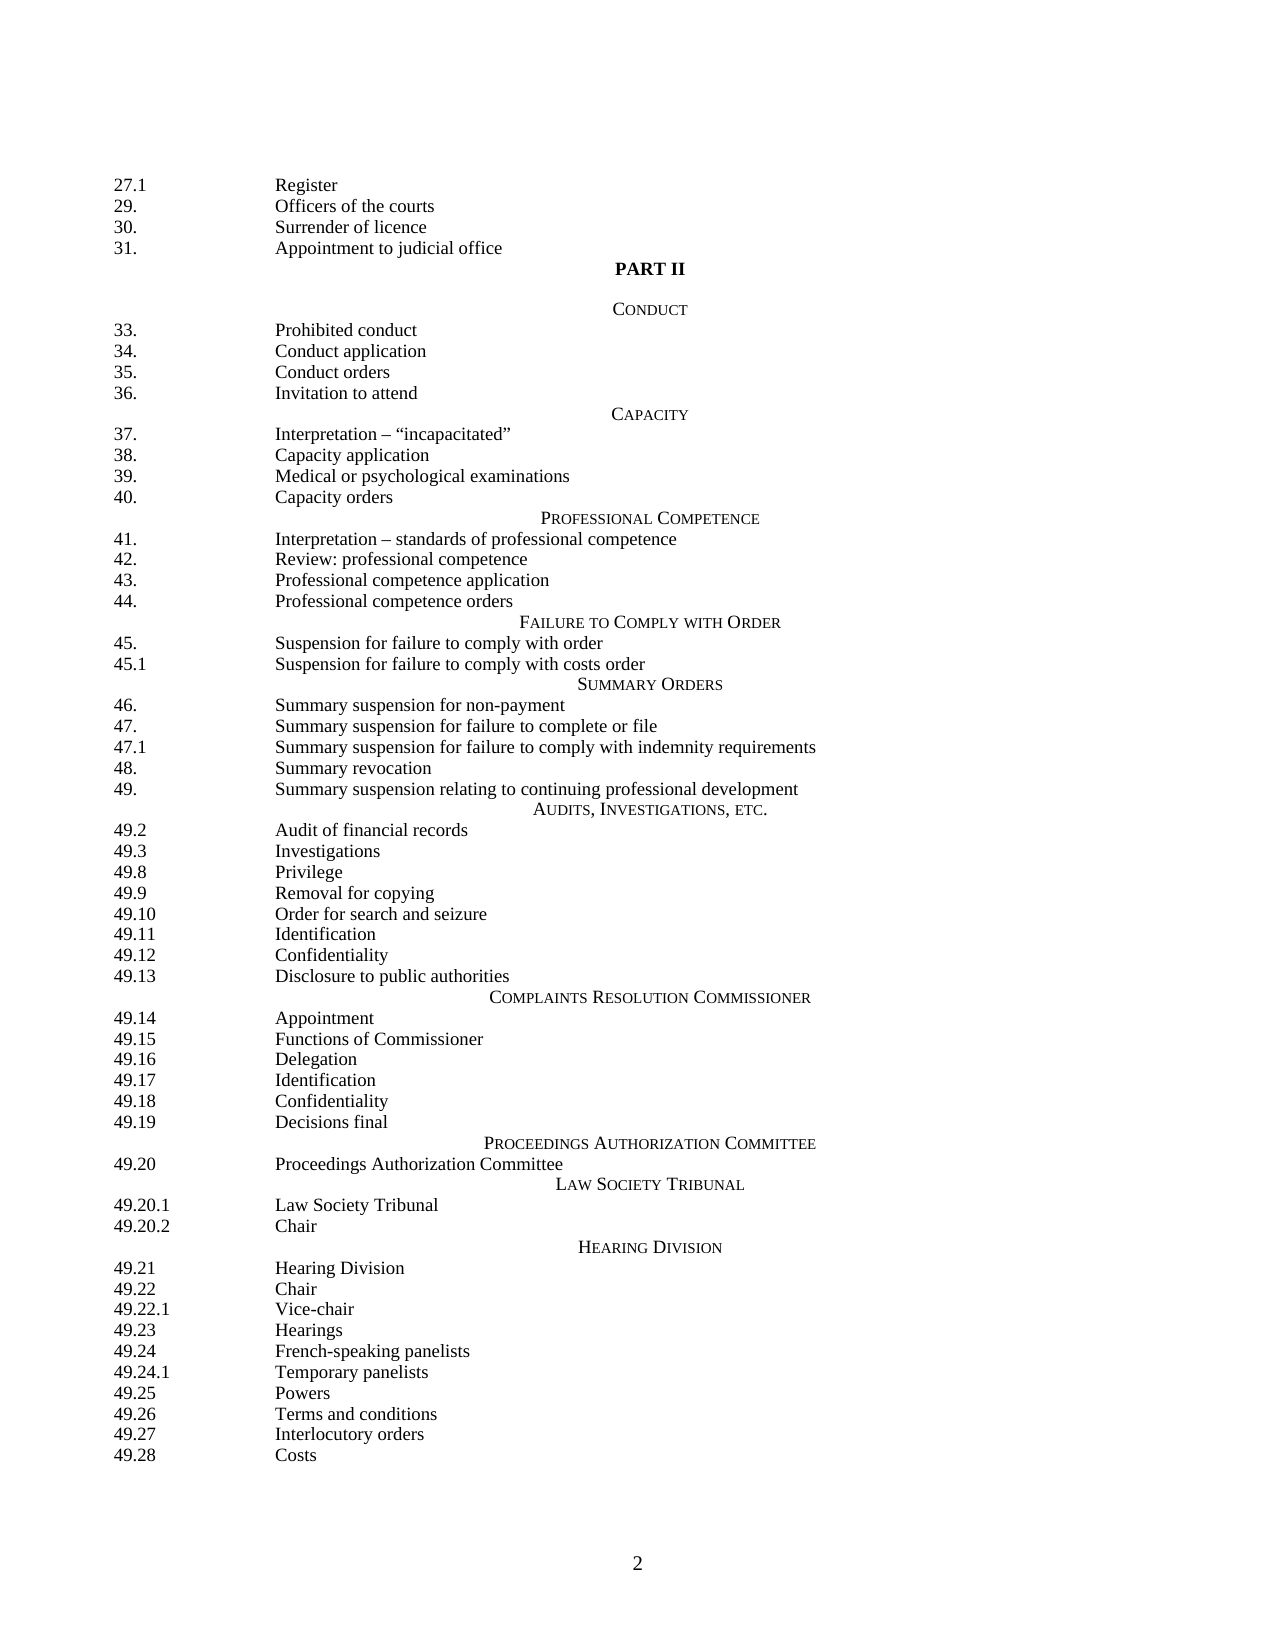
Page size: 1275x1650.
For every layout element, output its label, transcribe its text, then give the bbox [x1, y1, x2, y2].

table_cell 37. [114, 424, 275, 445]
table_cell 42. [114, 549, 275, 570]
table_cell 35. [114, 361, 275, 382]
table_cell 34. [114, 341, 275, 361]
table_cell Summary Orders [114, 674, 1186, 695]
table_cell Appointment to judicial office [275, 238, 1186, 258]
table_cell Conduct [114, 299, 1186, 320]
table_cell 30. [114, 217, 275, 237]
table_cell Capacity [114, 403, 1186, 424]
table_cell 27.1 [114, 175, 275, 196]
table_cell Failure to Comply with Order [114, 611, 1186, 632]
table_cell 45. [114, 632, 275, 653]
table_cell 45.1 [114, 653, 275, 674]
table_cell Surrender of licence [275, 217, 1186, 237]
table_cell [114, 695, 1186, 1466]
table_cell Conduct application [275, 341, 1186, 361]
table_cell 40. [114, 486, 275, 507]
table_cell Register [275, 175, 1186, 196]
table_cell Professional competence application [275, 570, 1186, 591]
table_cell Capacity orders [275, 486, 1186, 507]
table_cell 31. [114, 238, 275, 258]
table_cell Invitation to attend [275, 382, 1186, 403]
table_cell 36. [114, 382, 275, 403]
table_cell 33. [114, 320, 275, 341]
table_cell 38. [114, 445, 275, 466]
table_cell Officers of the courts [275, 196, 1186, 217]
table_cell Professional Competence [114, 507, 1186, 528]
table_cell Medical or psychological examinations [275, 466, 1186, 486]
table_cell Interpretation – “incapacitated” [275, 424, 1186, 445]
table_cell Suspension for failure to comply with order [275, 632, 1186, 653]
table_cell Capacity application [275, 445, 1186, 466]
table_cell 43. [114, 570, 275, 591]
table_cell Professional competence orders [275, 591, 1186, 611]
table_cell Conduct orders [275, 361, 1186, 382]
table_cell PART II [114, 258, 1186, 299]
table_cell 41. [114, 528, 275, 549]
table_cell Suspension for failure to comply with costs order [275, 653, 1186, 674]
table_cell Prohibited conduct [275, 320, 1186, 341]
table_cell Interpretation – standards of professional competence [275, 528, 1186, 549]
table_cell 44. [114, 591, 275, 611]
table_cell Review: professional competence [275, 549, 1186, 570]
table_cell 29. [114, 196, 275, 217]
table_cell 39. [114, 466, 275, 486]
